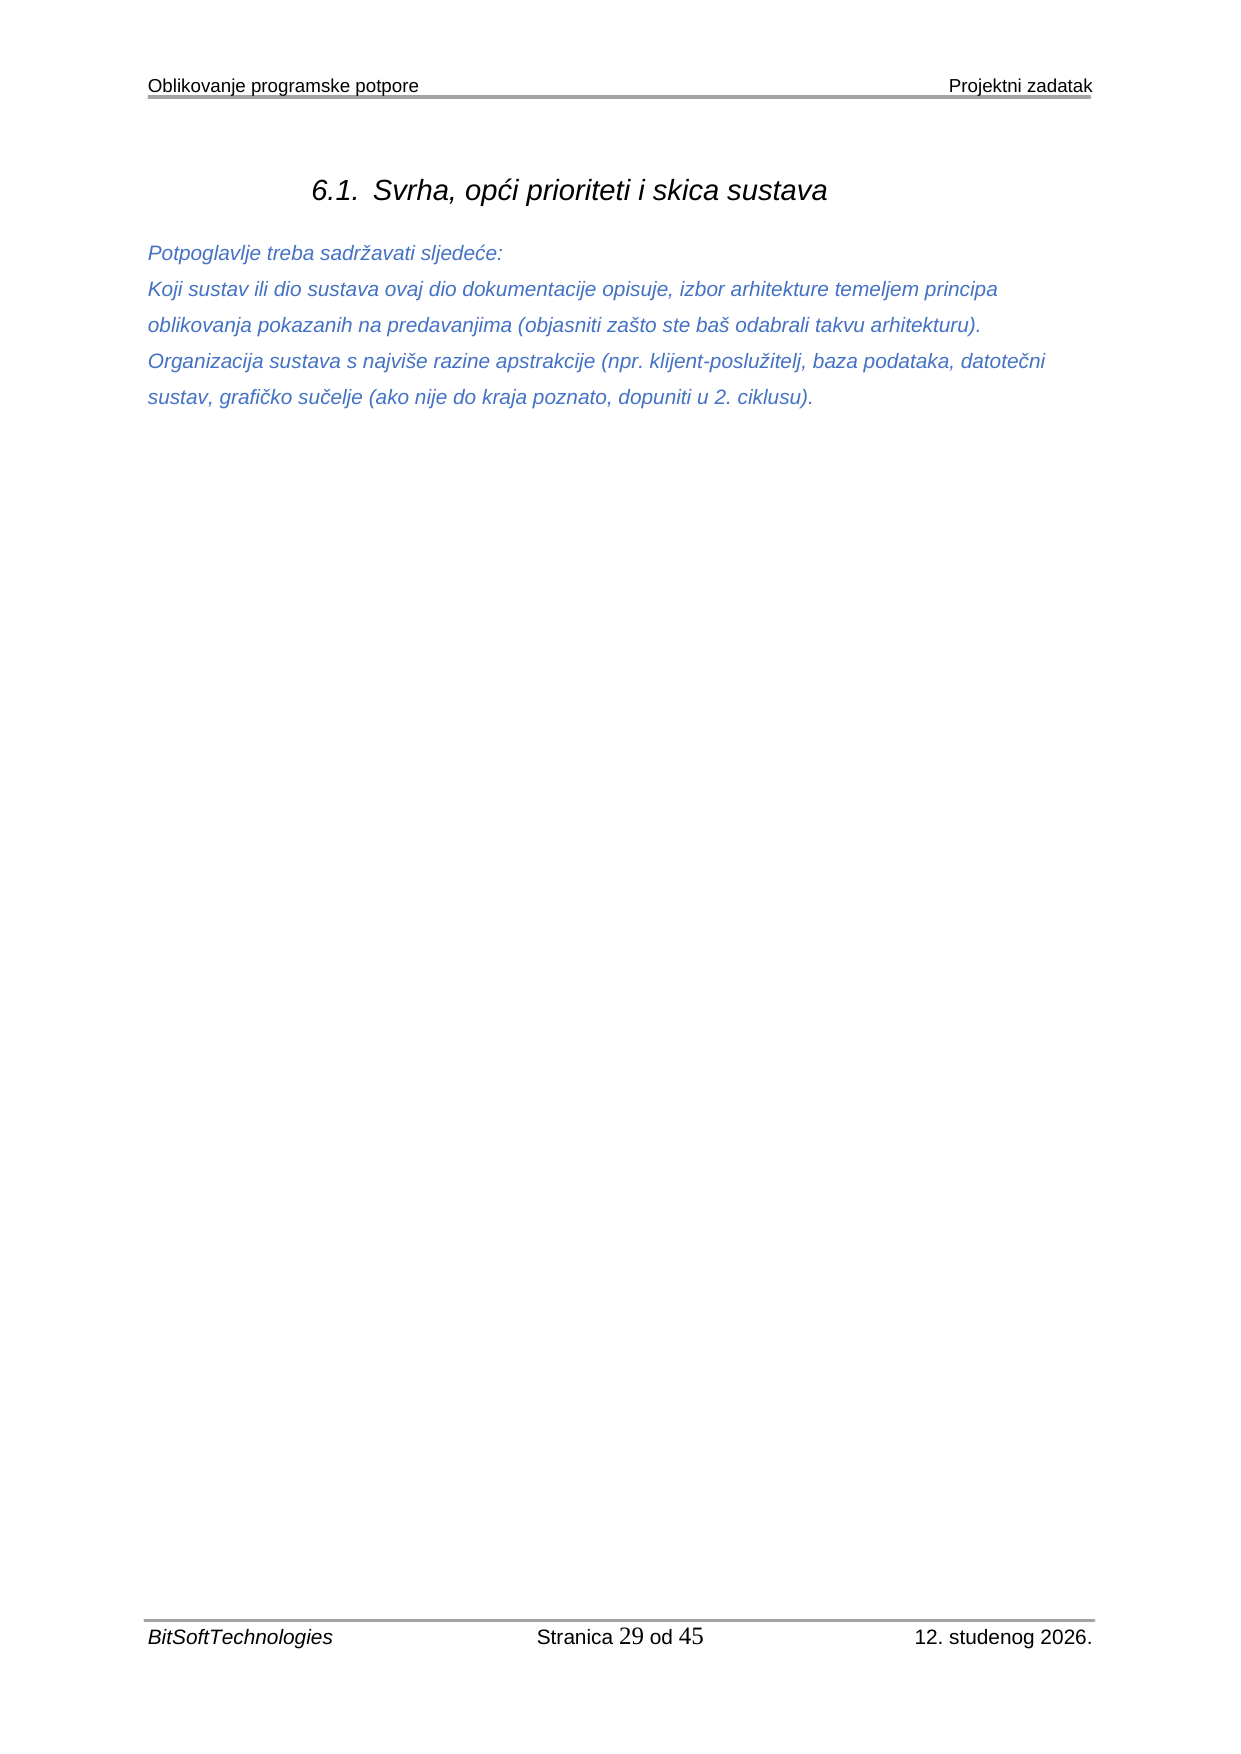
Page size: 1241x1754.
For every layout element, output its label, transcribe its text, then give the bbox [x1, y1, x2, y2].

text Organizacija sustava s najviše razine apstrakcije (npr. klijent-poslužitelj, baza podataka, datotečni sustav, grafičko sučelje (ako nije do kraja poznato, dopuniti u 2. ciklusu). [148, 349, 1093, 409]
text Potpoglavlje treba sadržavati sljedeće: [148, 241, 1093, 265]
picture [147, 95, 1092, 99]
text Koji sustav ili dio sustava ovaj dio dokumentacije opisuje, izbor arhitekture temeljem principa oblikovanja pokazanih na predavanjima (objasniti zašto ste baš odabrali takvu arhitekturu). [148, 277, 1093, 337]
subtitle Svrha, opći prioriteti i skica sustava [252, 173, 1093, 206]
